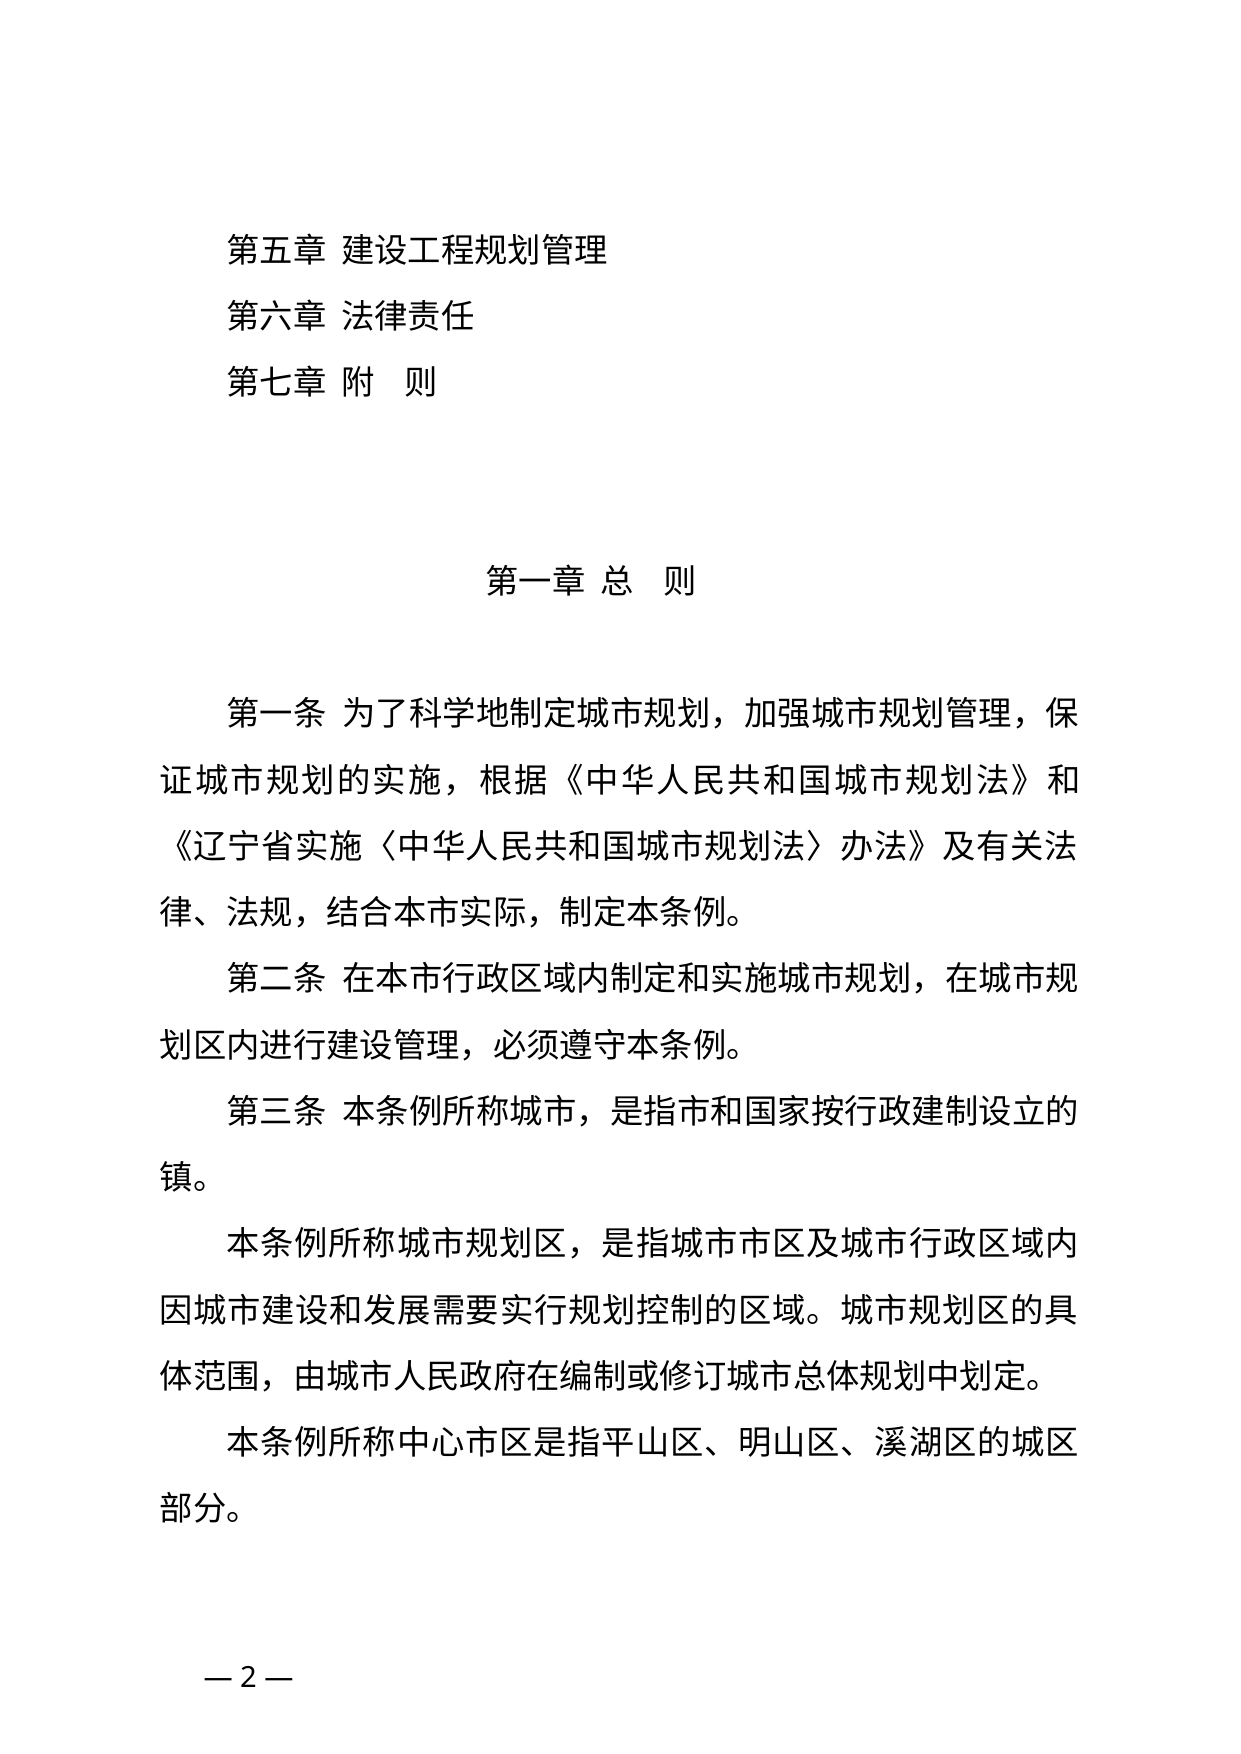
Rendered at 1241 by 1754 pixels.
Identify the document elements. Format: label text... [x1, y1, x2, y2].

subtitle 第一章 总 则 [159, 546, 1081, 612]
text 第三条 本条例所称城市，是指市和国家按行政建制设立的镇。 [159, 1076, 1081, 1208]
text 第七章 附 则 [159, 347, 1081, 413]
text 本条例所称城市规划区，是指城市市区及城市行政区域内因城市建设和发展需要实行规划控制的区域。城市规划区的具体范围，由城市人民政府在编制或修订城市总体规划中划定。 [159, 1208, 1081, 1407]
text 第一条 为了科学地制定城市规划，加强城市规划管理，保证城市规划的实施，根据《中华人民共和国城市规划法》和《辽宁省实施〈中华人民共和国城市规划法〉办法》及有关法律、法规，结合本市实际，制定本条例。 [159, 678, 1081, 943]
text 第二条 在本市行政区域内制定和实施城市规划，在城市规划区内进行建设管理，必须遵守本条例。 [159, 943, 1081, 1076]
text 第五章 建设工程规划管理 [159, 214, 1081, 281]
text 本条例所称中心市区是指平山区、明山区、溪湖区的城区部分。 [159, 1407, 1081, 1539]
text 第六章 法律责任 [159, 281, 1081, 347]
